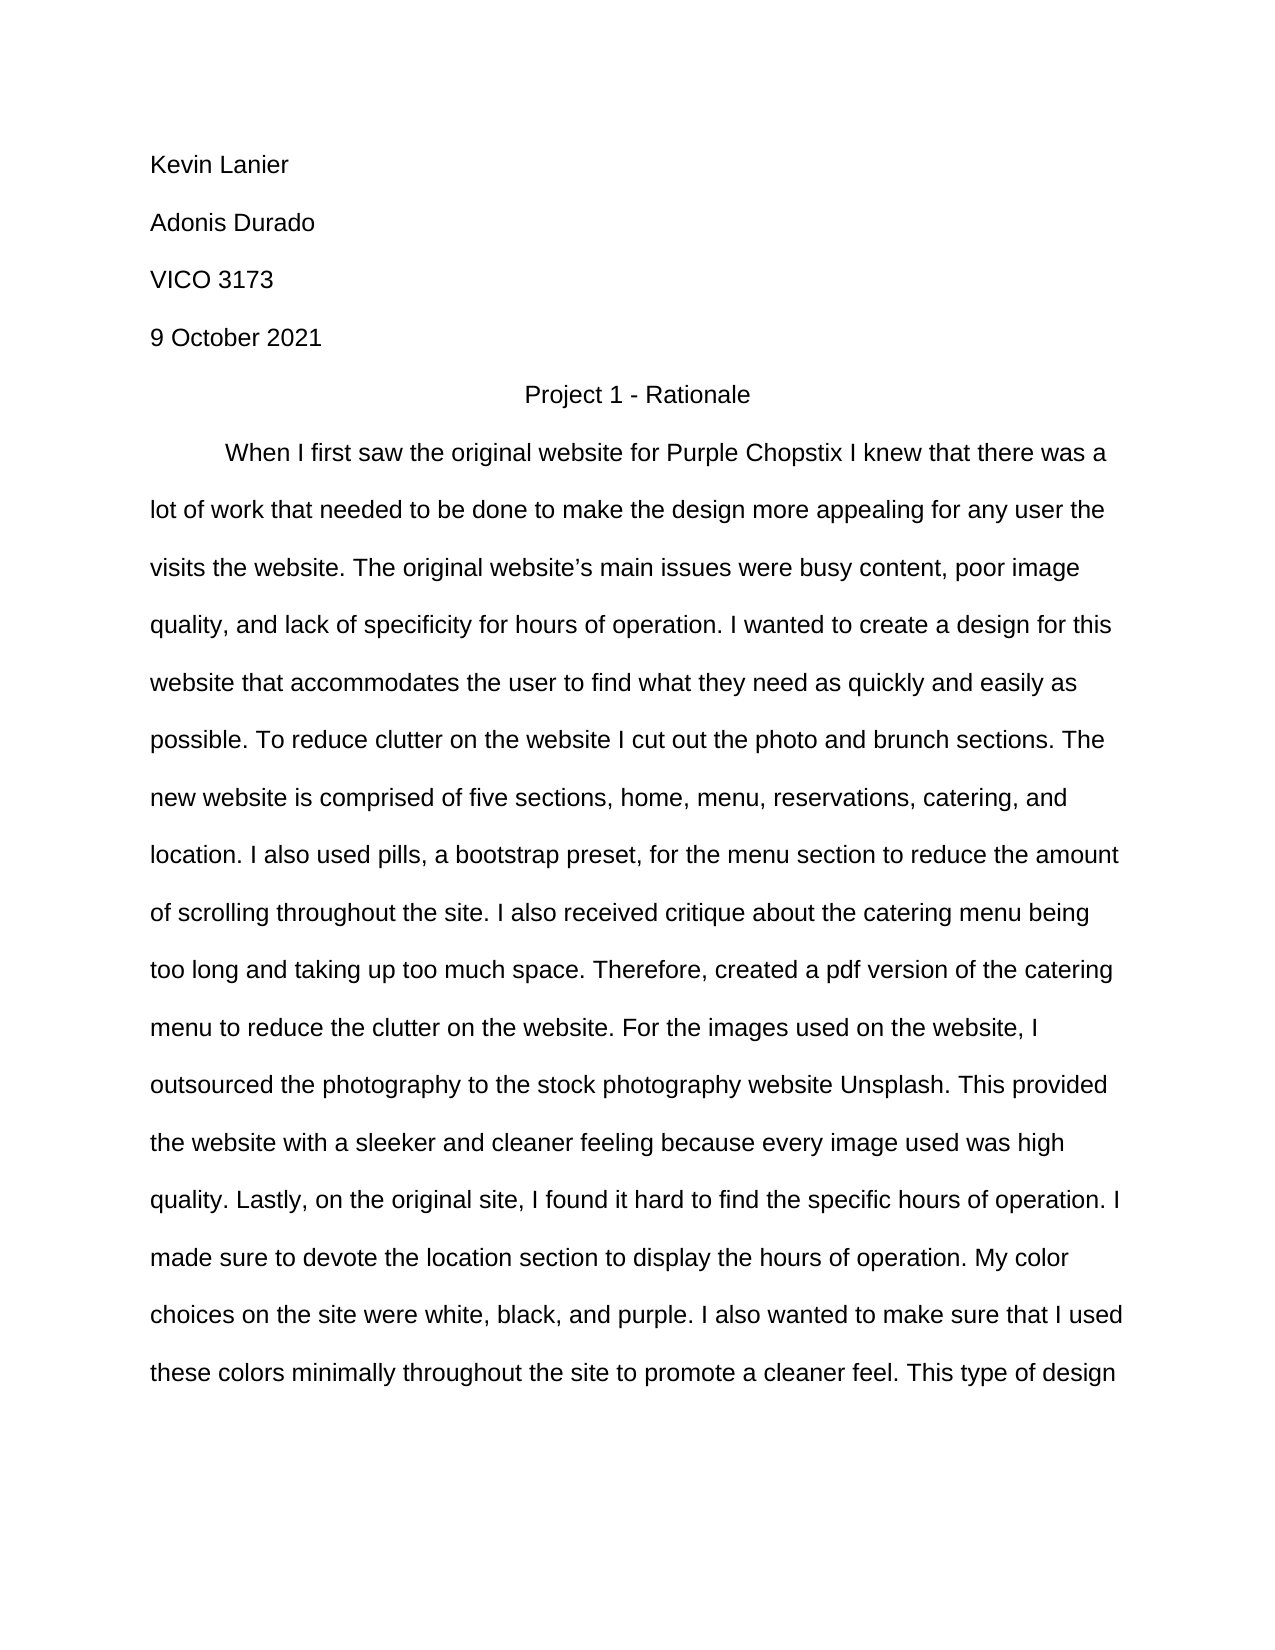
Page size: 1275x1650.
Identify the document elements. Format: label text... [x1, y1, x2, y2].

text 9 October 2021 [150, 322, 1125, 351]
text VICO 3173 [150, 265, 1125, 294]
text Adonis Durado [150, 207, 1125, 236]
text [150, 437, 1125, 1386]
text Project 1 - Rationale [150, 380, 1125, 409]
text Kevin Lanier [150, 150, 1125, 179]
